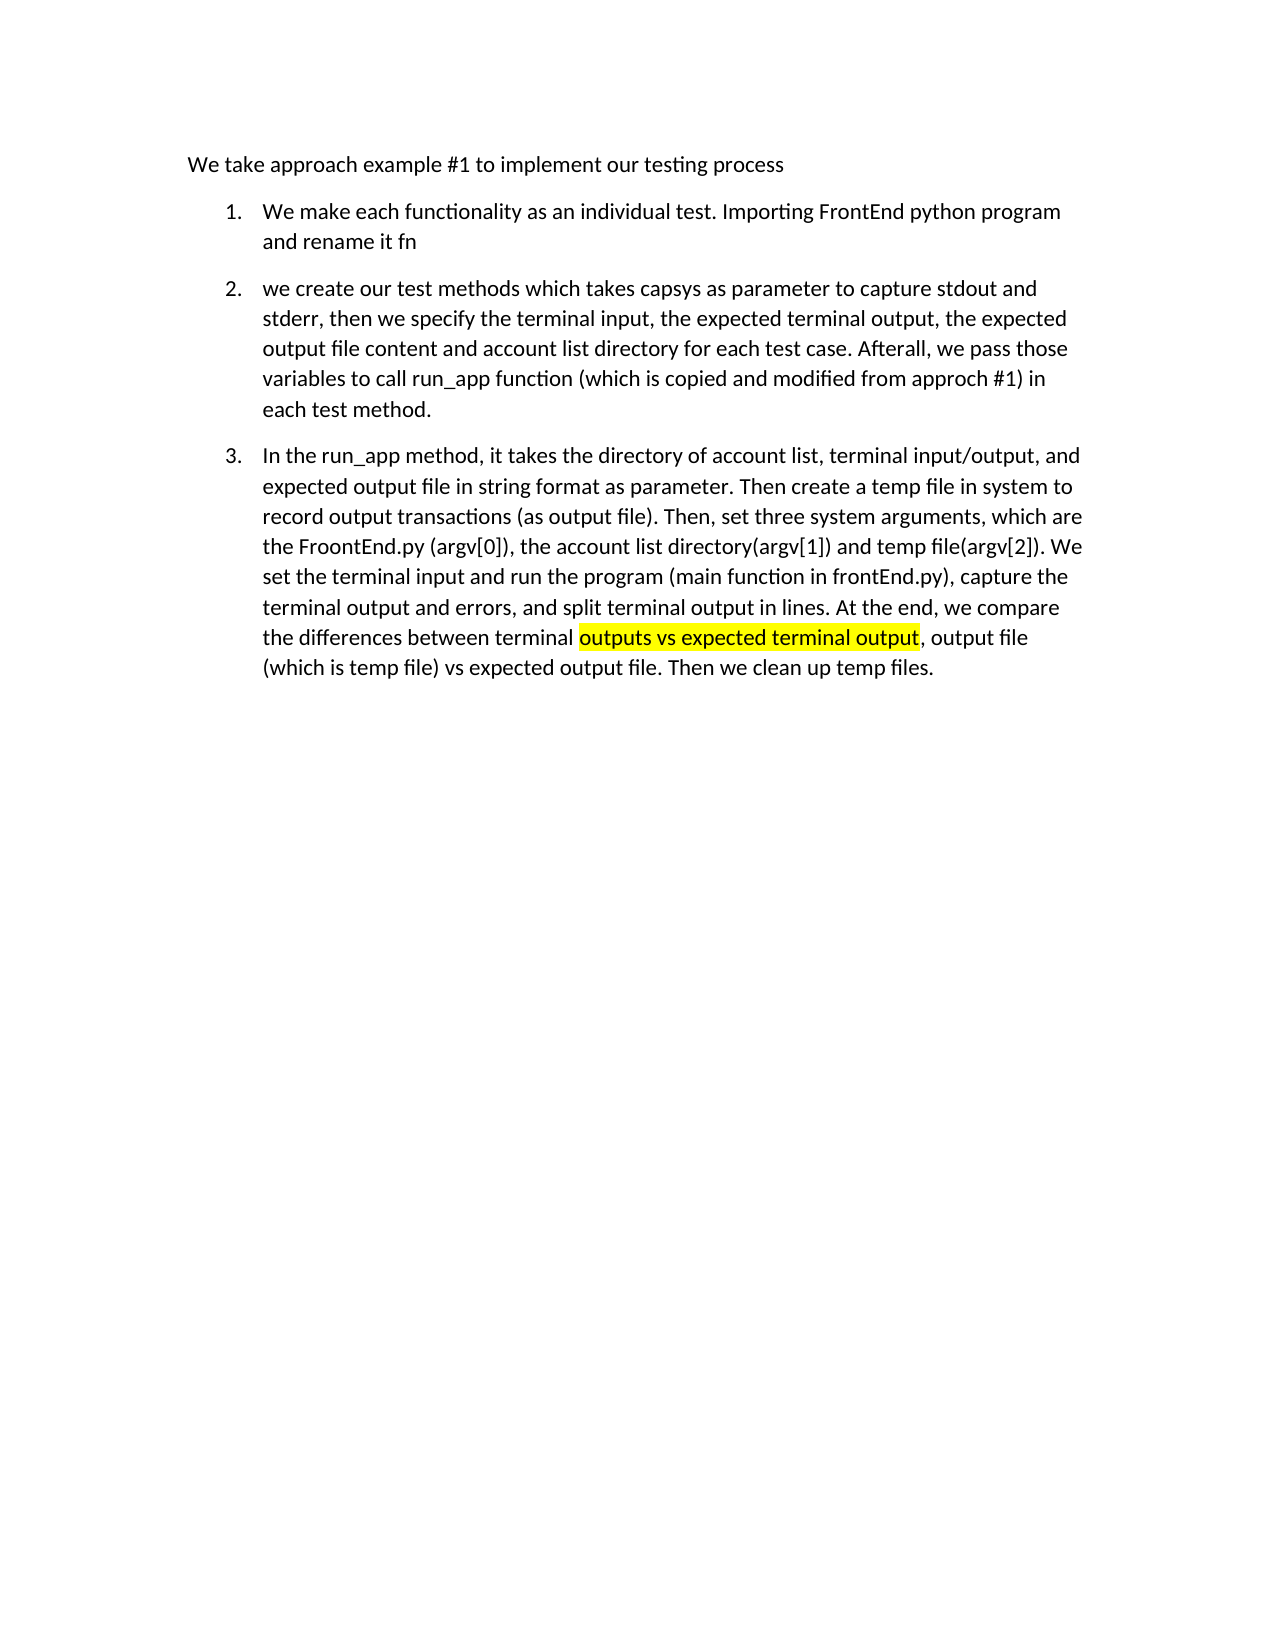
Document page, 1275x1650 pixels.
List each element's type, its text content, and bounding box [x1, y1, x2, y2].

list We make each functionality as an individual test. Importing FrontEnd python program and rename it fn [225, 197, 1087, 255]
list we create our test methods which takes capsys as parameter to capture stdout and stderr, then we specify the terminal input, the expected terminal output, the expected output file content and account list directory for each test case. Afterall, we pass those variables to call run_app function (which is copied and modified from approch #1) in each test method. [225, 274, 1087, 423]
text We take approach example #1 to implement our testing process [187, 150, 1087, 178]
list In the run_app method, it takes the directory of account list, terminal input/output, and expected output file in string format as parameter. Then create a temp file in system to record output transactions (as output file). Then, set three system arguments, which are the FroontEnd.py (argv[0]), the account list directory(argv[1]) and temp file(argv[2]). We set the terminal input and run the program (main function in frontEnd.py), capture the terminal output and errors, and split terminal output in lines. At the end, we compare the differences between terminal outputs vs expected terminal output, output file (which is temp file) vs expected output file. Then we clean up temp files. [225, 442, 1087, 681]
